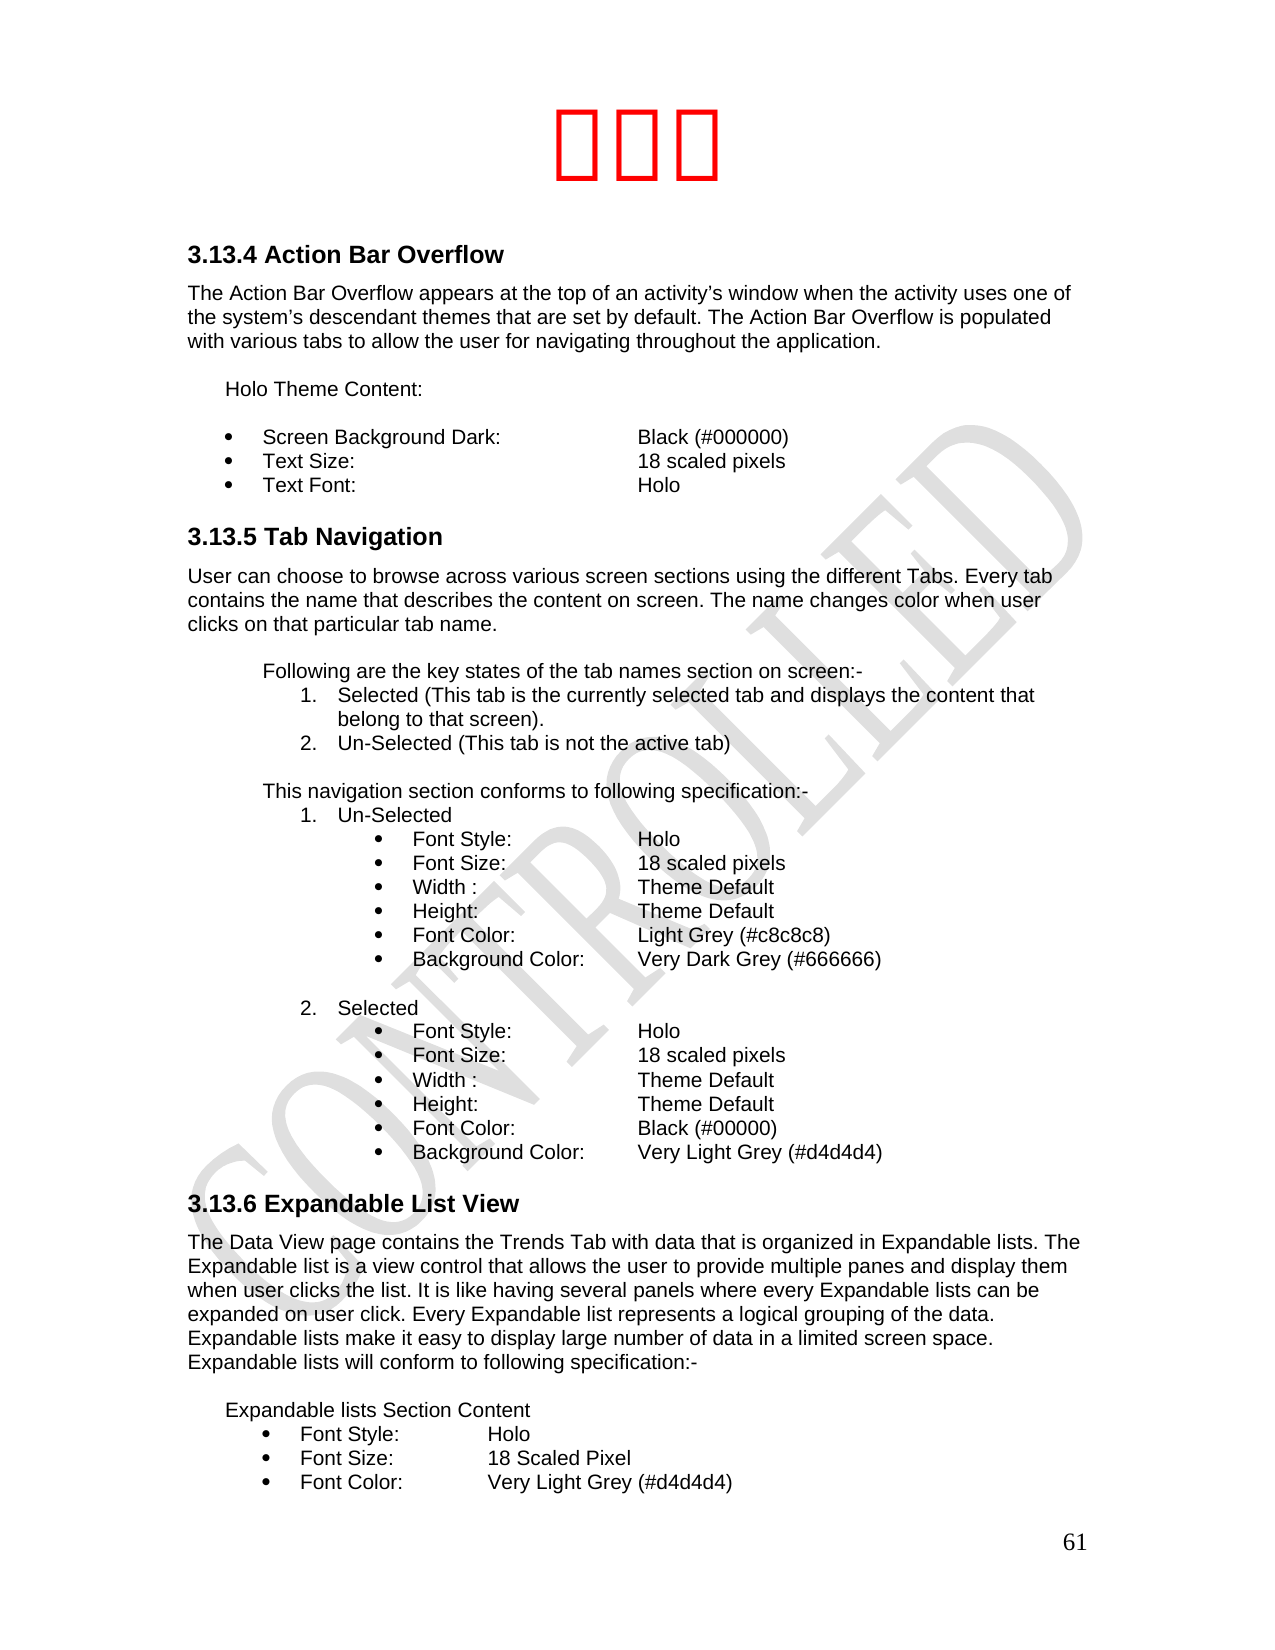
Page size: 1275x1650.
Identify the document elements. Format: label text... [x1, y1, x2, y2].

list Font Style: Holo [262, 1422, 1087, 1446]
list Text Font: Holo [225, 473, 1087, 497]
subtitle 3.13.4 Action Bar Overflow [187, 240, 1087, 269]
list Un-Selected (This tab is not the active tab) [300, 731, 1087, 755]
list Font Size: 18 scaled pixels [375, 851, 1087, 875]
list Font Color: Light Grey (#c8c8c8) [375, 923, 1087, 947]
list Font Style: Holo [375, 827, 1087, 851]
list Font Size: 18 Scaled Pixel [262, 1446, 1087, 1470]
text The Action Bar Overflow appears at the top of an activity’s window when the activity uses one of the system’s descendant themes that are set by default. The Action Bar Overflow is populated with various tabs to allow the user for navigating throughout the application. [187, 281, 1087, 353]
text This navigation section conforms to following specification:- [262, 779, 1087, 803]
subtitle 3.13.6 Expandable List View [187, 1189, 1087, 1217]
list Selected [300, 995, 1087, 1019]
list Font Color: Black (#00000) [375, 1116, 1087, 1139]
list Height: Theme Default [375, 899, 1087, 923]
list Font Style: Holo [375, 1019, 1087, 1043]
list Text Size: 18 scaled pixels [225, 449, 1087, 473]
list Height: Theme Default [375, 1091, 1087, 1116]
subtitle 3.13.5 Tab Navigation [187, 522, 1087, 551]
text The Data View page contains the Trends Tab with data that is organized in Expandable lists. The Expandable list is a view control that allows the user to provide multiple panes and display them when user clicks the list. It is like having several panels where every Expandable lists can be expanded on user click. Every Expandable list represents a logical grouping of the data. Expandable lists make it easy to display large number of data in a limited screen space. Expandable lists will conform to following specification:- [187, 1230, 1087, 1374]
list Screen Background Dark: Black (#000000) [225, 425, 1087, 449]
text User can choose to browse across various screen sections using the different Tabs. Every tab contains the name that describes the content on screen. The name changes color when user clicks on that particular tab name. [187, 563, 1087, 635]
list Font Color: Very Light Grey (#d4d4d4) [262, 1470, 1087, 1494]
list Width : Theme Default [375, 1067, 1087, 1091]
list Background Color: Very Dark Grey (#666666) [375, 947, 1087, 971]
text Following are the key states of the tab names section on screen:- [262, 659, 1087, 683]
text Expandable lists Section Content [225, 1398, 1087, 1422]
text Holo Theme Content: [225, 377, 1087, 401]
list Font Size: 18 scaled pixels [375, 1043, 1087, 1067]
list Selected (This tab is the currently selected tab and displays the content that belong to that screen). [300, 683, 1087, 731]
list Width : Theme Default [375, 875, 1087, 899]
list Background Color: Very Light Grey (#d4d4d4) [375, 1139, 1087, 1164]
list Un-Selected [300, 803, 1087, 827]
